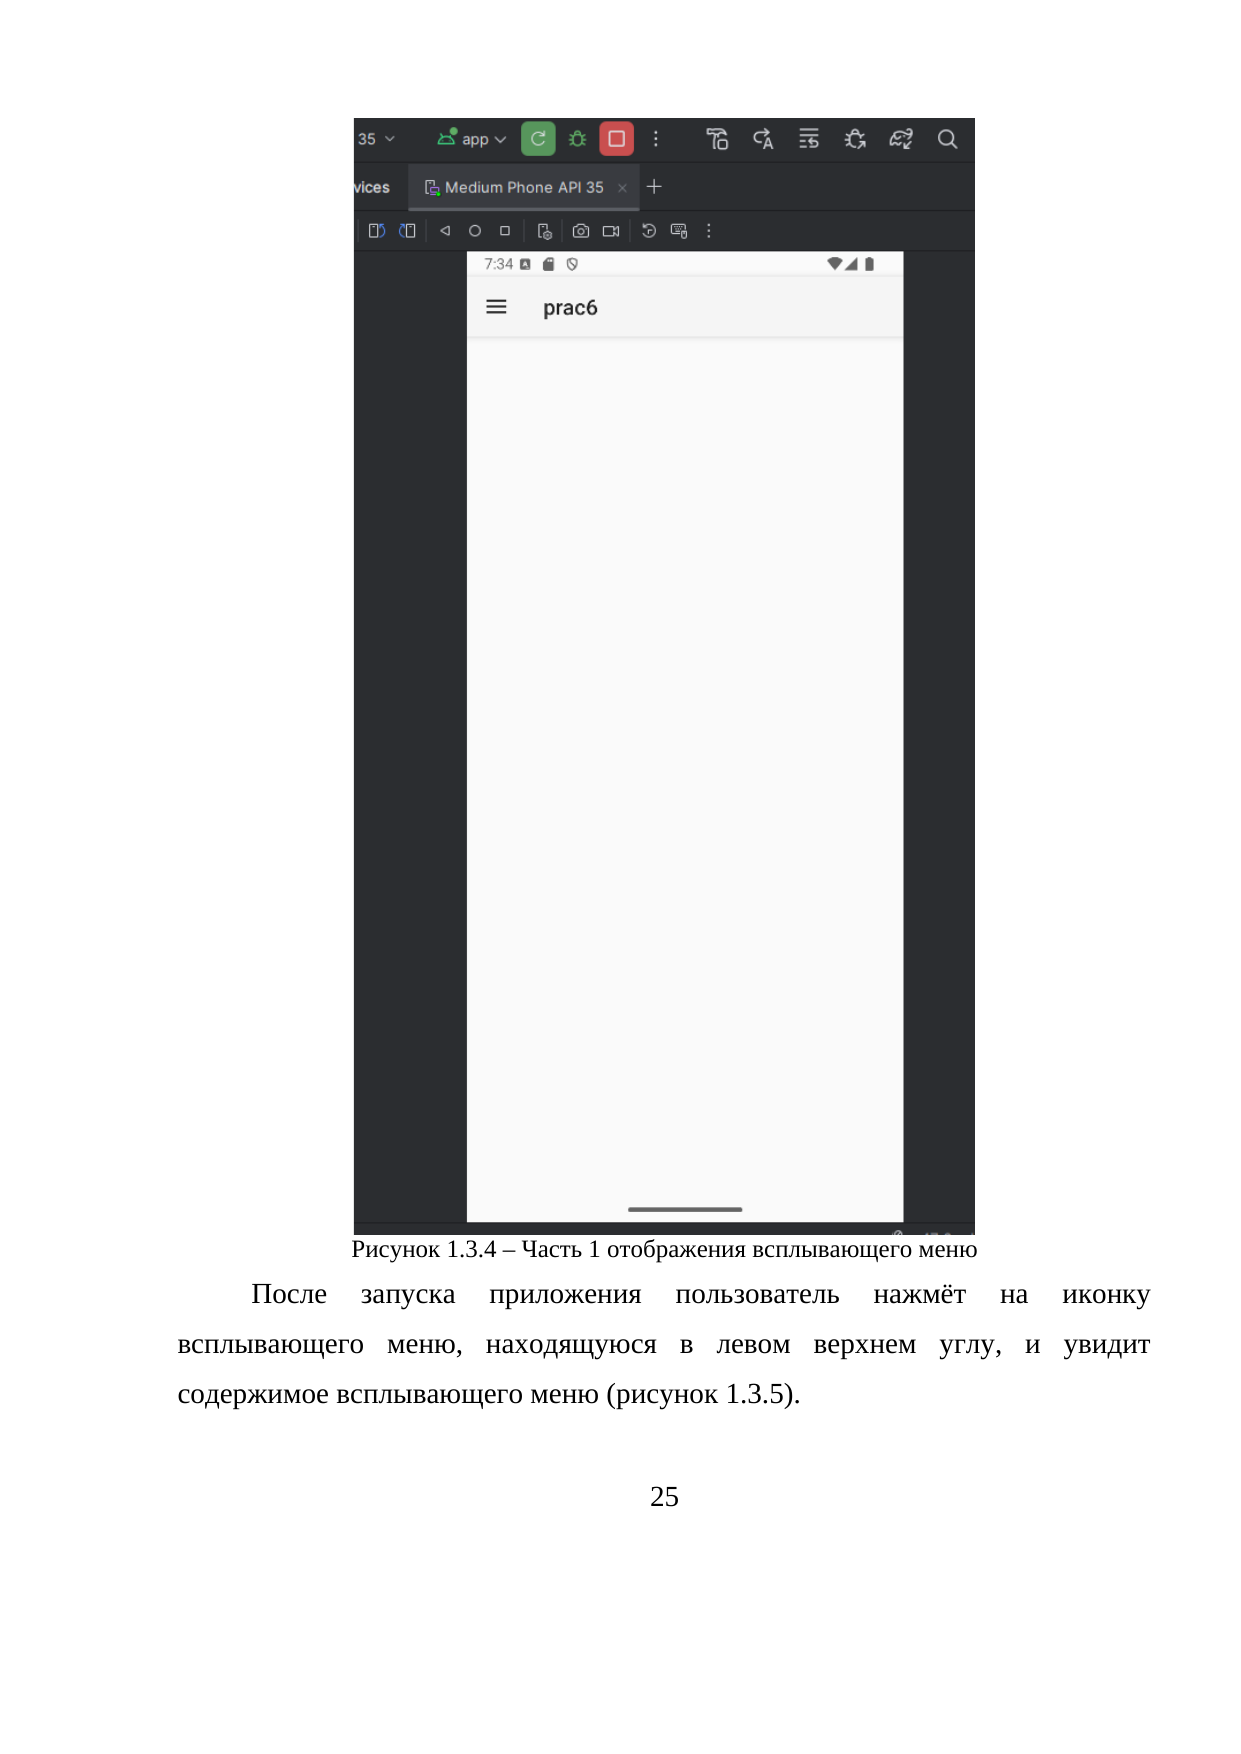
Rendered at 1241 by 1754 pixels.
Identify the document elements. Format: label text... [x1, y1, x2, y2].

text После запуска приложения пользователь нажмёт на иконку всплывающего меню, находящуюся в левом верхнем углу, и увидит содержимое всплывающего меню (рисунок 1.3.5). [177, 1276, 1152, 1410]
picture [353, 118, 975, 1235]
